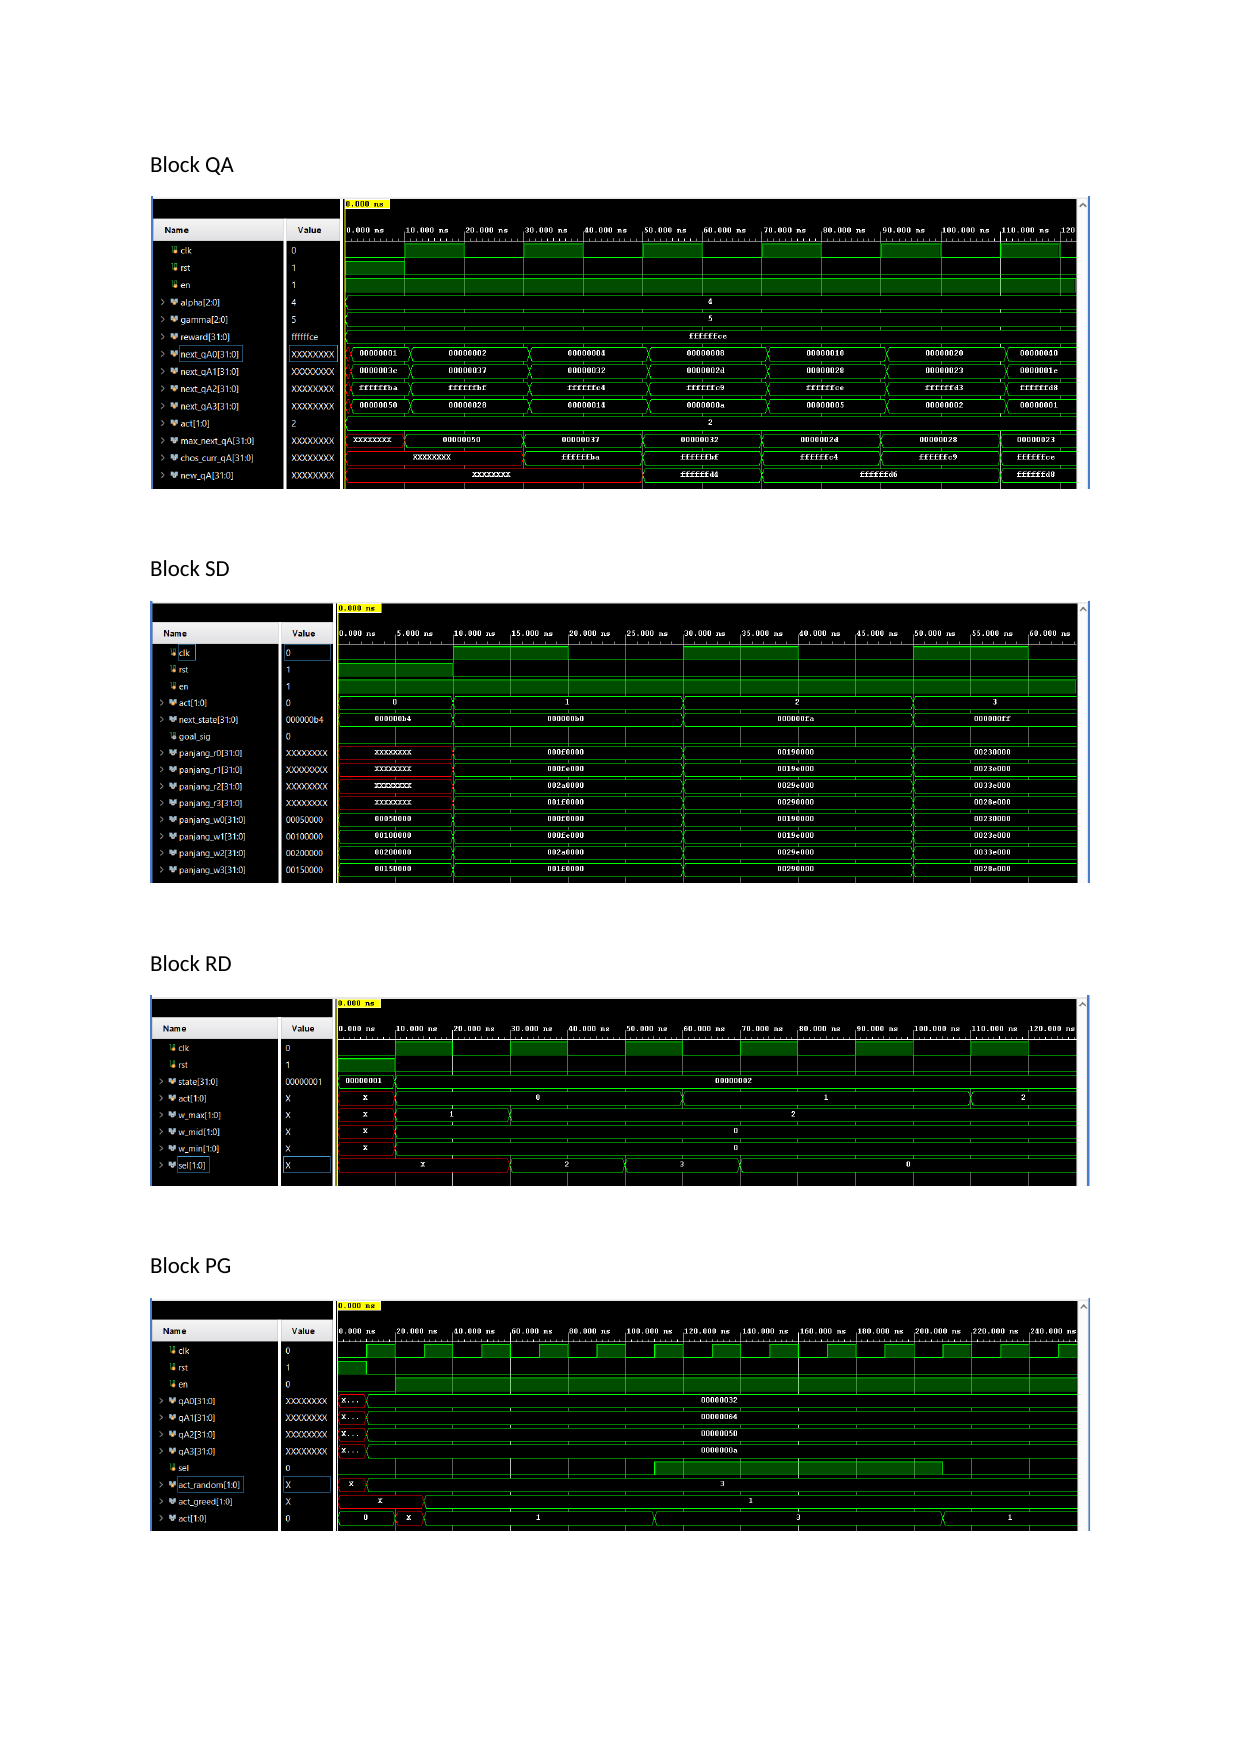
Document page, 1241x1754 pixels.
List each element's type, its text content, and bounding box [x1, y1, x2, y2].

picture [150, 196, 1091, 489]
picture [150, 1298, 1091, 1531]
text Block QA [150, 150, 1090, 178]
text Block PG [150, 1252, 1090, 1279]
picture [150, 995, 1091, 1186]
text Block RD [150, 949, 1090, 977]
text Block SD [150, 554, 1090, 583]
picture [150, 601, 1091, 883]
